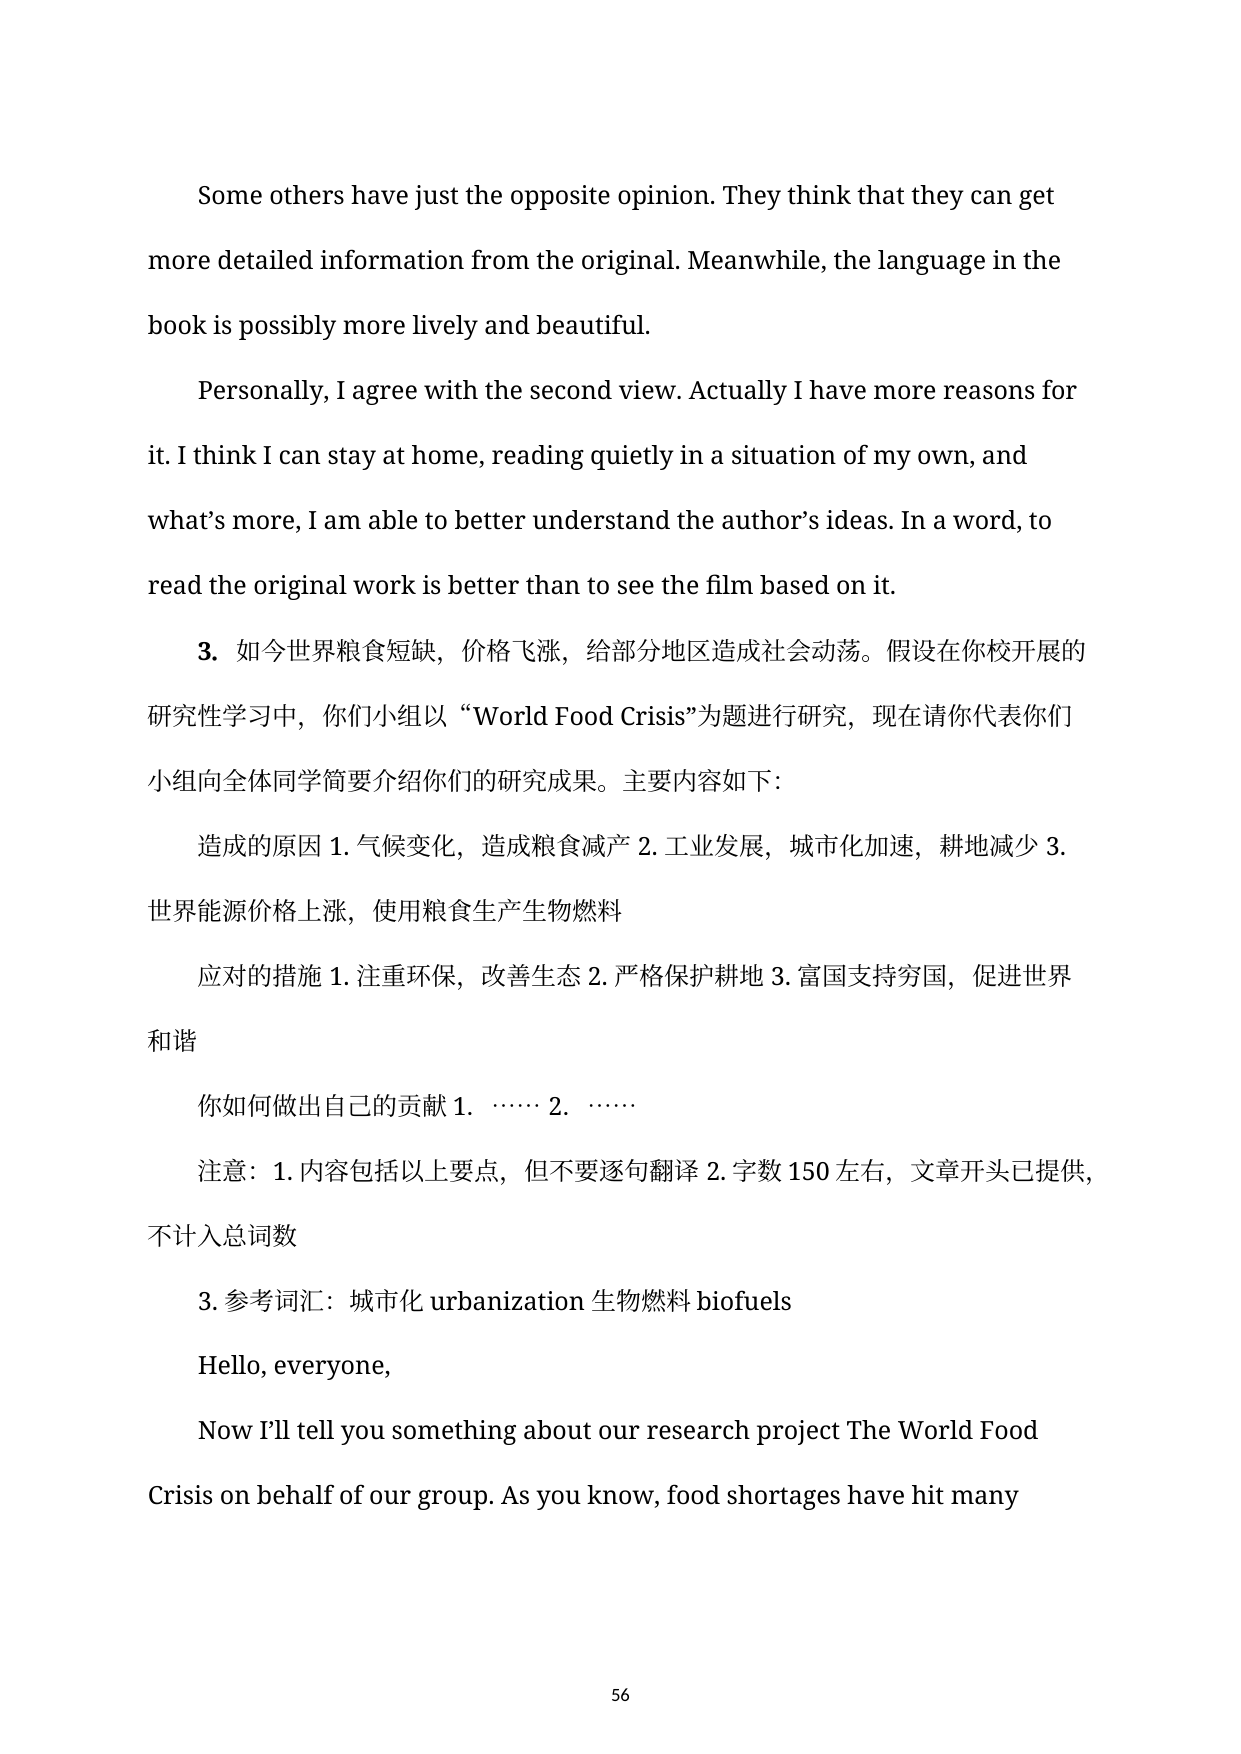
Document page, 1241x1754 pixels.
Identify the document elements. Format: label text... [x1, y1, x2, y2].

text Personally, I agree with the second view. Actually I have more reasons for it. I think I can stay at home, reading quietly in a situation of my own, and what’s more, I am able to better understand the author’s ideas. In a word, to read the original work is better than to see the film based on it. [148, 357, 1093, 617]
text 应对的措施 1. 注重环保，改善生态 2. 严格保护耕地 3. 富国支持穷国，促进世界和谐 [148, 942, 1093, 1072]
text 你如何做出自己的贡献1．…… 2．…… [148, 1072, 1093, 1137]
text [148, 1397, 1093, 1527]
text 注意：1. 内容包括以上要点，但不要逐句翻译 2. 字数150左右，文章开头已提供，不计入总词数 [148, 1137, 1093, 1267]
text 3．如今世界粮食短缺，价格飞涨，给部分地区造成社会动荡。假设在你校开展的研究性学习中，你们小组以“World Food Crisis”为题进行研究，现在请你代表你们小组向全体同学简要介绍你们的研究成果。主要内容如下： [148, 617, 1093, 812]
text Some others have just the opposite opinion. They think that they can get more detailed information from the original. Meanwhile, the language in the book is possibly more lively and beautiful. [148, 162, 1093, 357]
text 3. 参考词汇：城市化urbanization 生物燃料biofuels [148, 1267, 1093, 1332]
text Hello, everyone, [148, 1332, 1093, 1397]
text 造成的原因 1. 气候变化，造成粮食减产 2. 工业发展，城市化加速，耕地减少 3. 世界能源价格上涨，使用粮食生产生物燃料 [148, 812, 1093, 942]
